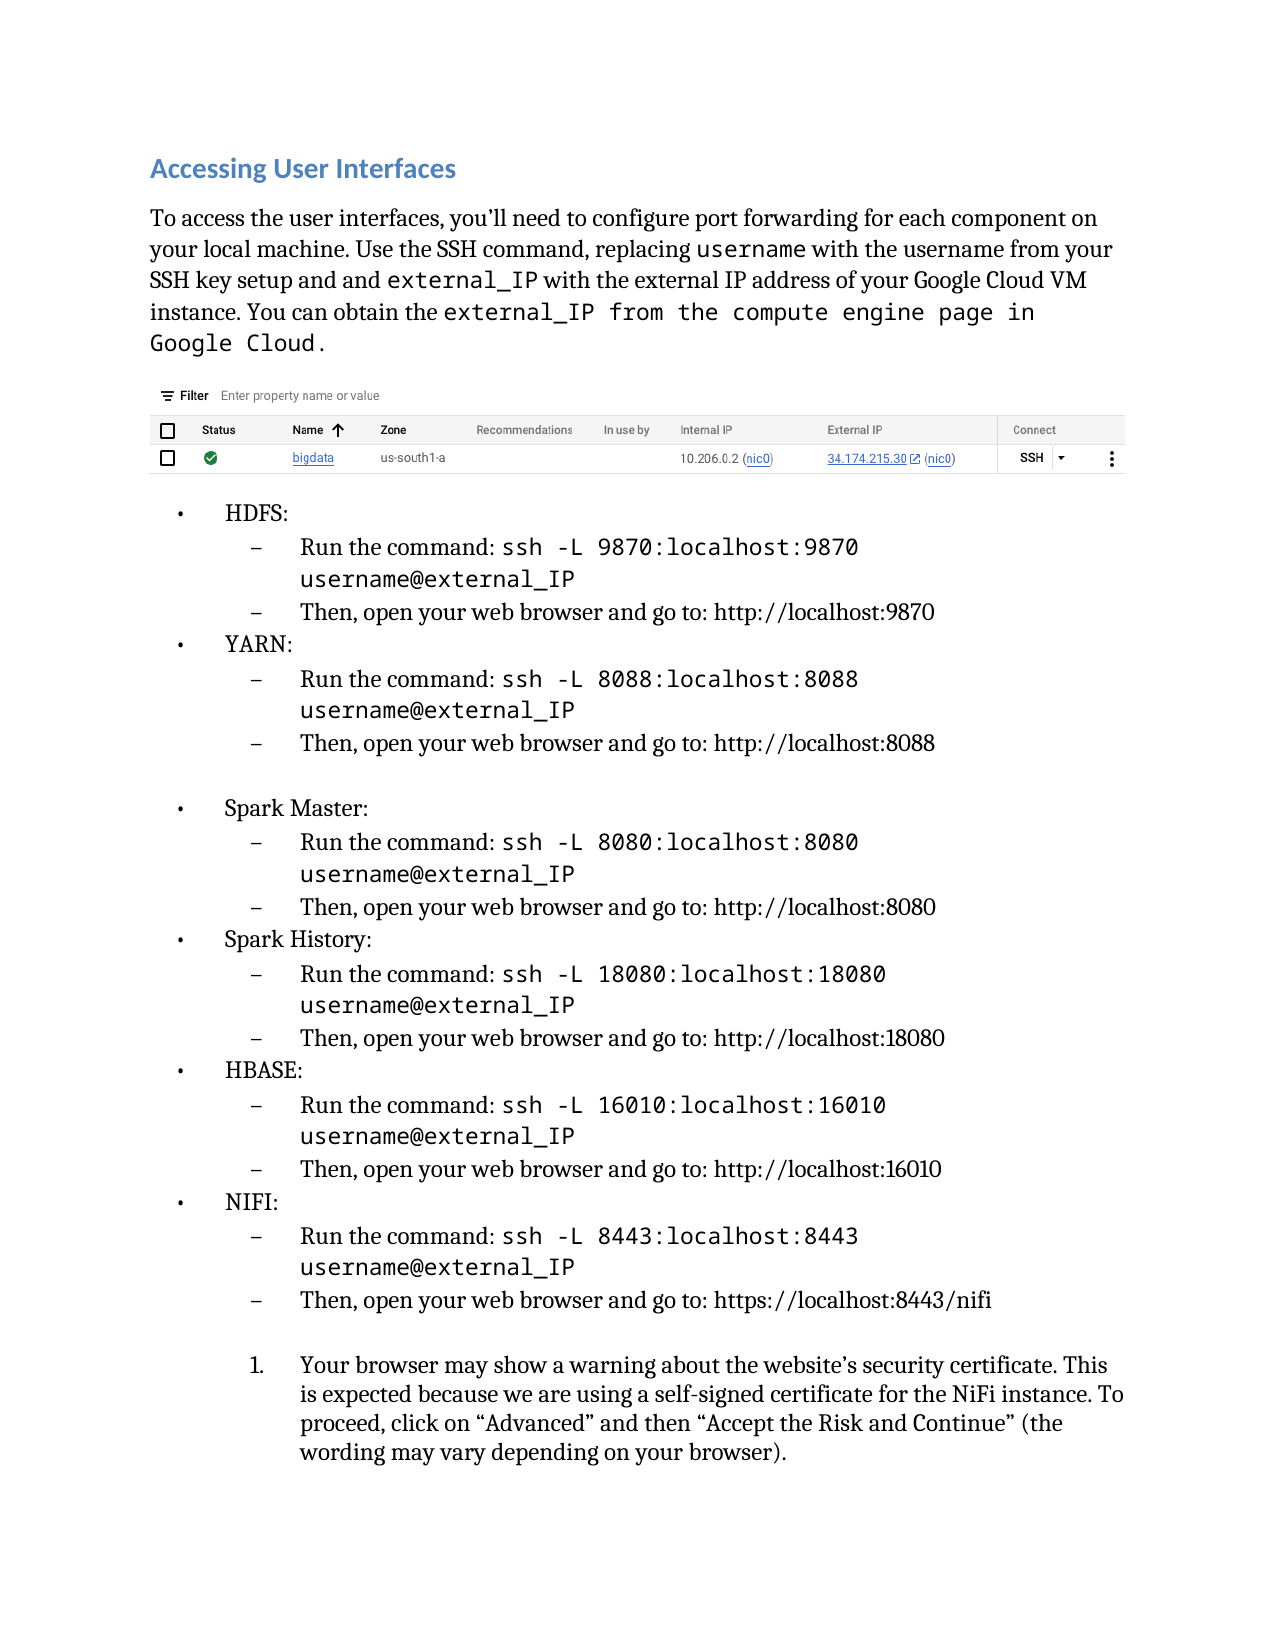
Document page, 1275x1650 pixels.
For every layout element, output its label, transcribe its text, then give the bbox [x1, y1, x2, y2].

picture [150, 376, 1125, 480]
list Then, open your web browser and go to: http://localhost:16010 [250, 1155, 1125, 1184]
list Then, open your web browser and go to: http://localhost:18080 [250, 1024, 1125, 1053]
list Run the command: ssh -L 16010:localhost:16010 username@external_IP [250, 1089, 1125, 1151]
subtitle Accessing User Interfaces [150, 150, 1125, 186]
list Spark History: [175, 925, 1125, 954]
list Run the command: ssh -L 8443:localhost:8443 username@external_IP [250, 1220, 1125, 1283]
list HBASE: [175, 1056, 1125, 1085]
list Run the command: ssh -L 8080:localhost:8080 username@external_IP [250, 826, 1125, 889]
list Then, open your web browser and go to: https://localhost:8443/nifi [250, 1286, 1125, 1315]
list Spark Master: [175, 794, 1125, 823]
list NIFI: [175, 1188, 1125, 1216]
list YARN: [175, 630, 1125, 659]
list HDFS: [175, 499, 1125, 528]
list Your browser may show a warning about the website’s security certificate. This is expected because we are using a self-signed certificate for the NiFi instance. To proceed, click on “Advanced” and then “Accept the Risk and Continue” (the wording may vary depending on your browser). [250, 1351, 1125, 1466]
list Then, open your web browser and go to: http://localhost:8080 [250, 893, 1125, 921]
list Run the command: ssh -L 8088:localhost:8088 username@external_IP [250, 663, 1125, 725]
list Then, open your web browser and go to: http://localhost:9870 [250, 598, 1125, 626]
list Run the command: ssh -L 18080:localhost:18080 username@external_IP [250, 958, 1125, 1020]
list Run the command: ssh -L 9870:localhost:9870 username@external_IP [250, 531, 1125, 594]
text To access the user interfaces, you’ll need to configure port forwarding for each component on your local machine. Use the SSH command, replacing username with the username from your SSH key setup and and external_IP with the external IP address of your Google Cloud VM instance. You can obtain the external_IP from the compute engine page in Google Cloud. [150, 204, 1125, 358]
list Then, open your web browser and go to: http://localhost:8088 [250, 729, 1125, 758]
